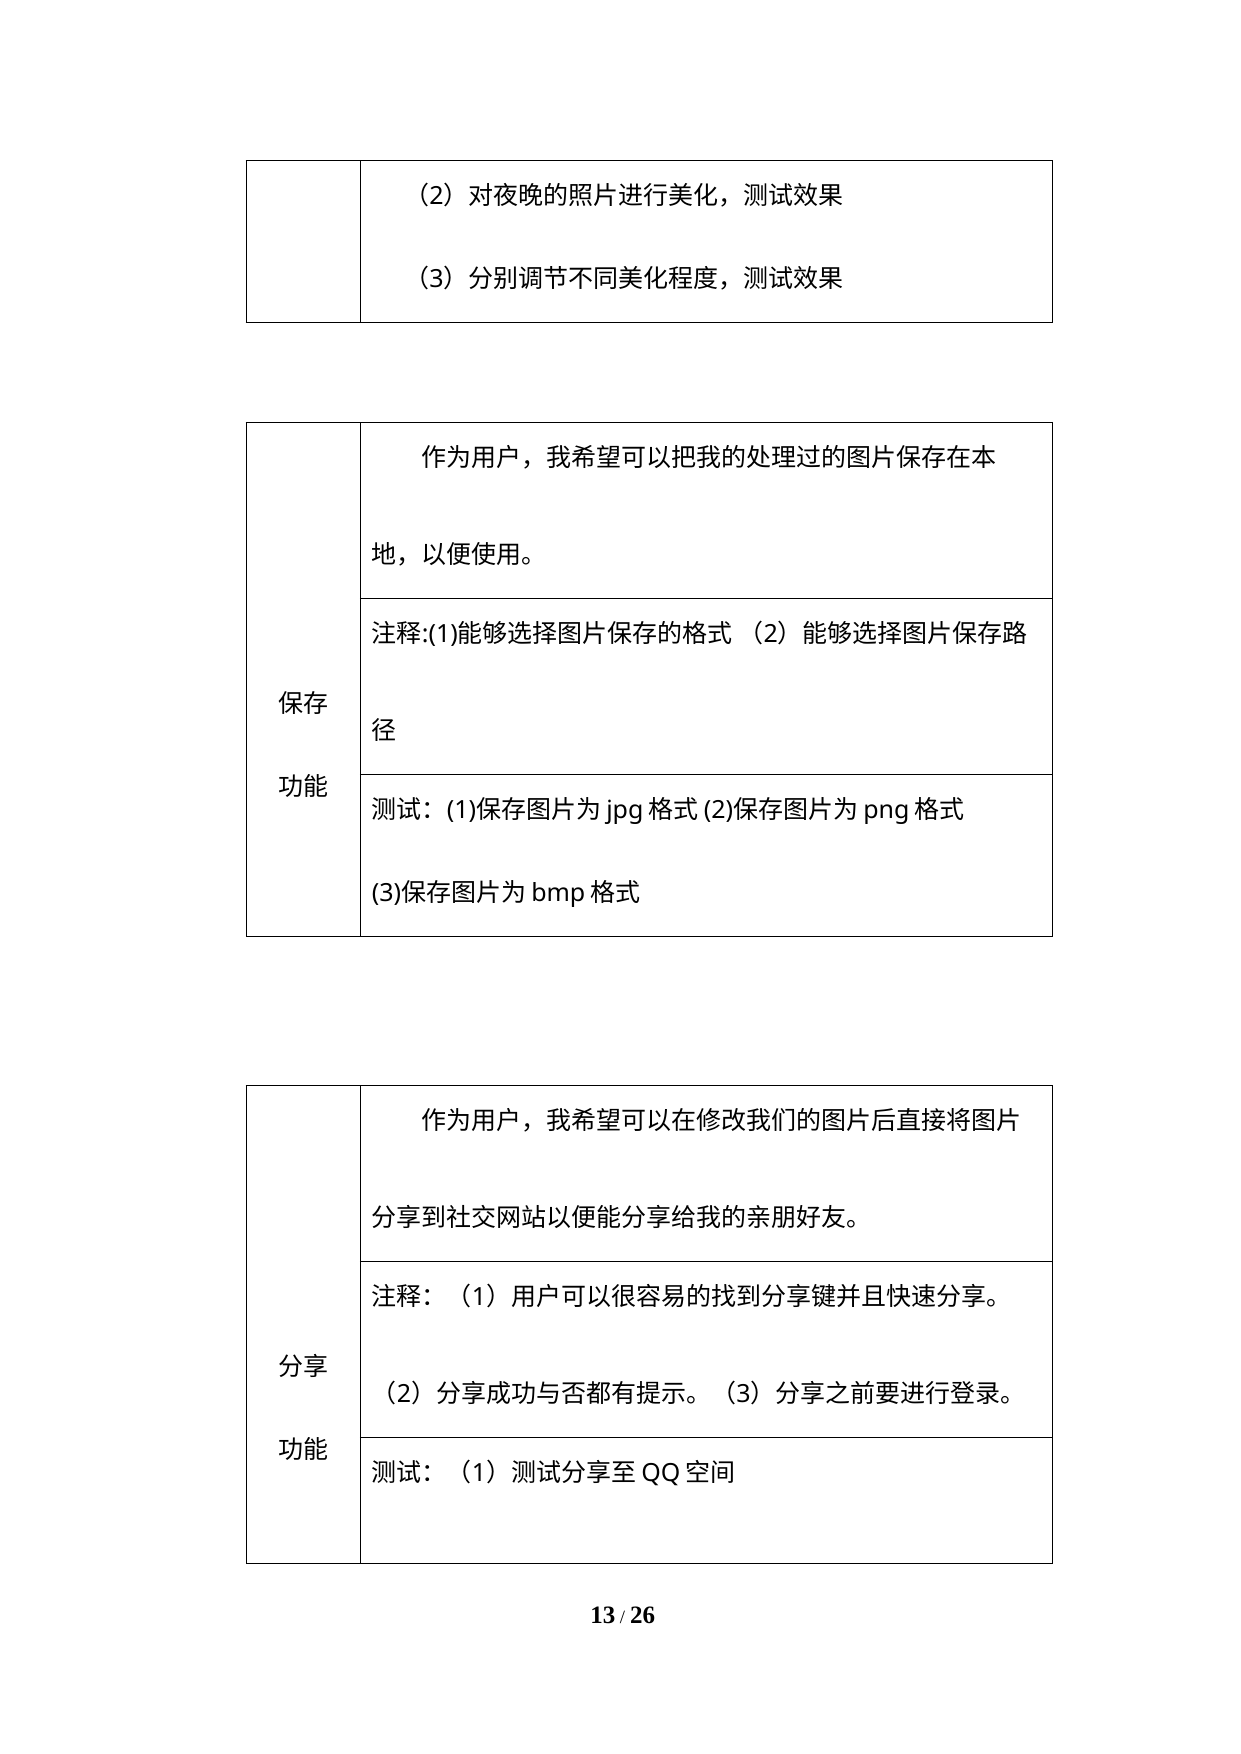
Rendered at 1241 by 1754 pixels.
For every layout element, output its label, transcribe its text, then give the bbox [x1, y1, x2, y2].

table_header 作为用户，我希望可以把我的处理过的图片保存在本地，以便使用。 [361, 423, 1052, 598]
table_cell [361, 1438, 1052, 1562]
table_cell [361, 161, 1052, 322]
table_header 保存 功能 [247, 423, 360, 936]
table_header 分享 功能 [247, 1086, 360, 1562]
table_cell 测试：(1)保存图片为jpg格式 (2)保存图片为png格式 (3)保存图片为bmp格式 [361, 775, 1052, 936]
table_cell 注释：（1）用户可以很容易的找到分享键并且快速分享。（2）分享成功与否都有提示。（3）分享之前要进行登录。 [361, 1262, 1052, 1437]
table_header 作为用户，我希望可以在修改我们的图片后直接将图片分享到社交网站以便能分享给我的亲朋好友。 [361, 1086, 1052, 1261]
table_cell 注释:(1)能够选择图片保存的格式 （2）能够选择图片保存路径 [361, 599, 1052, 774]
